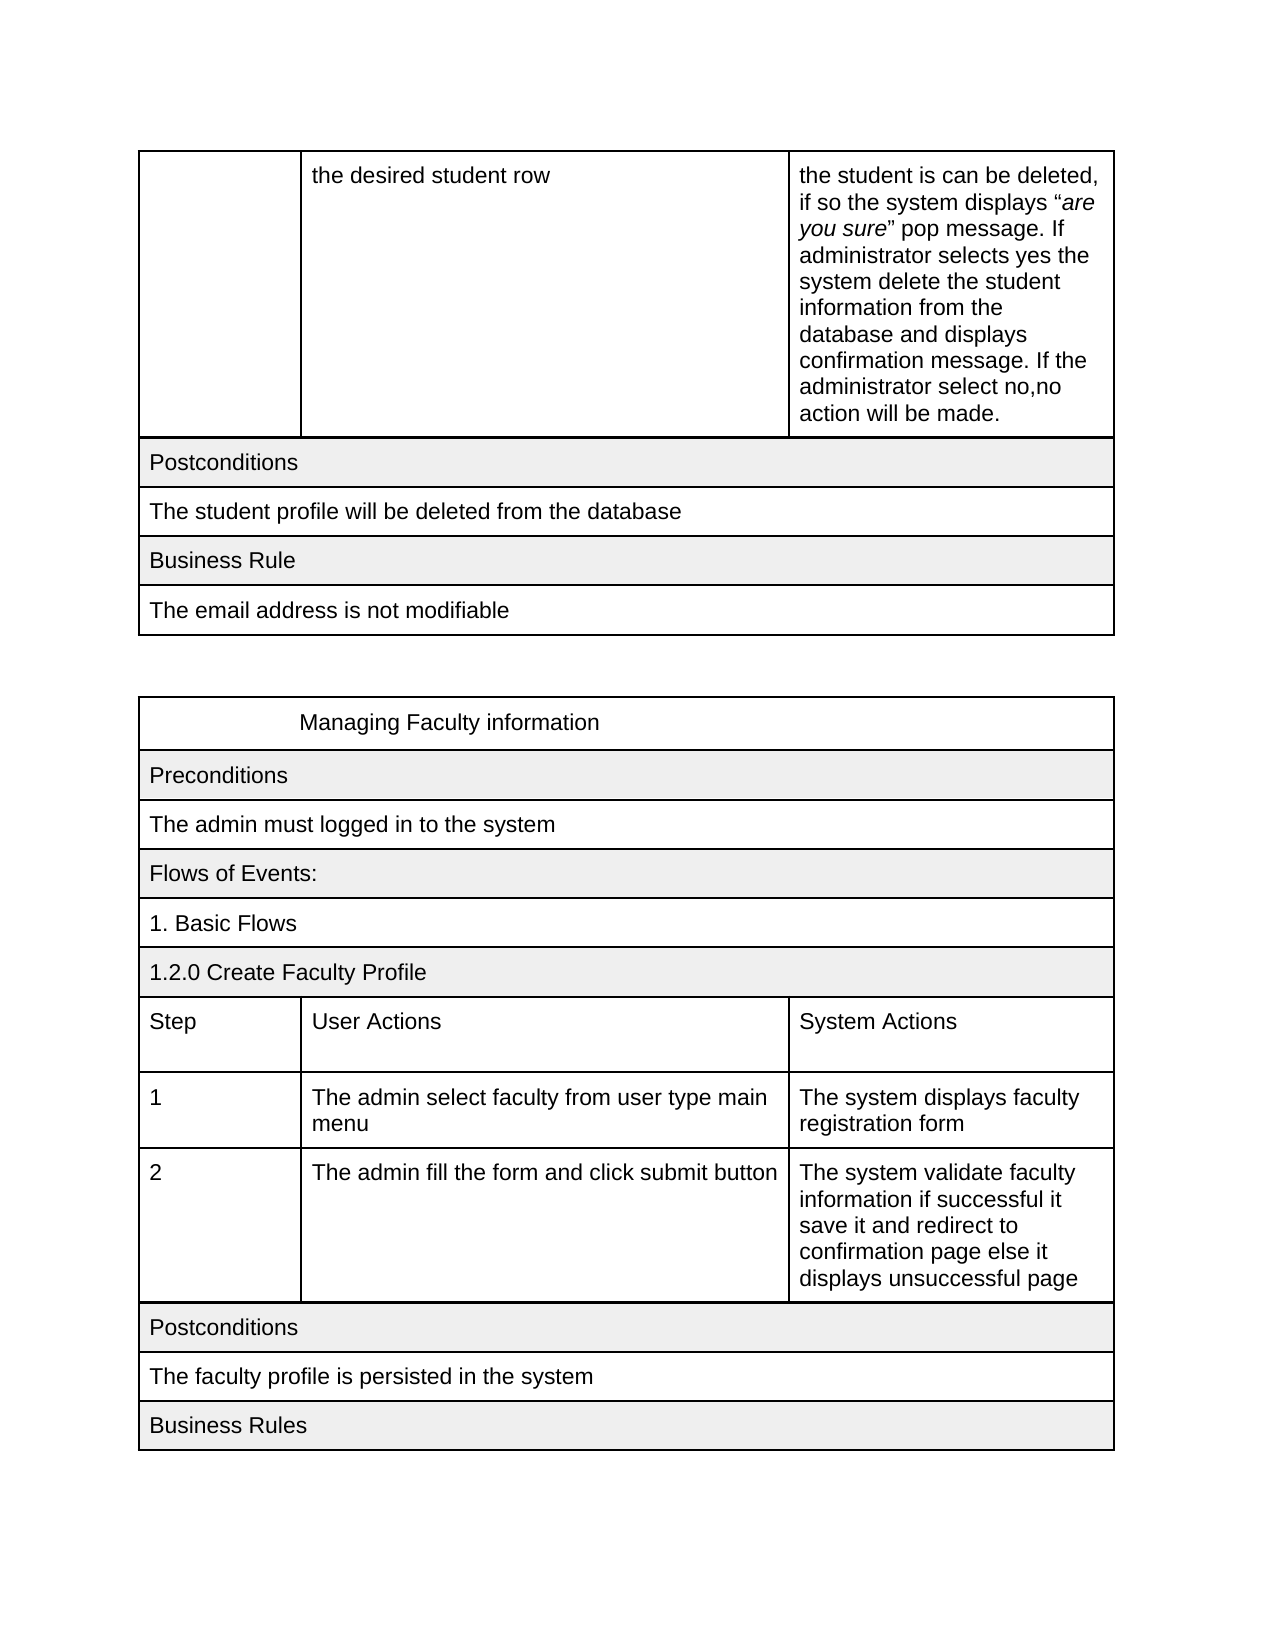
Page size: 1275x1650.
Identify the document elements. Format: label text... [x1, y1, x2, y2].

table_cell User Actions [302, 998, 788, 1071]
table_cell Step [140, 998, 300, 1071]
table_cell The system validate faculty information if successful it save it and redirect to confirmation page else it displays unsuccessful page [790, 1149, 1113, 1301]
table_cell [302, 152, 788, 436]
table_cell System Actions [790, 998, 1113, 1071]
table_cell 1. Basic Flows [140, 899, 1113, 946]
table_cell The student profile will be deleted from the database [140, 488, 1113, 535]
table_cell The email address is not modifiable [140, 586, 1113, 633]
table_cell Flows of Events: [140, 850, 1113, 897]
table_cell Business Rule [140, 537, 1113, 584]
table_cell 2 [140, 152, 300, 436]
table_cell 2 [140, 1149, 300, 1301]
table_cell 1 [140, 1073, 300, 1147]
table_cell Preconditions [140, 751, 1113, 798]
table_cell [790, 152, 1113, 436]
table_cell Postconditions [140, 1304, 1113, 1351]
table_cell The admin fill the form and click submit button [302, 1149, 788, 1301]
table_cell Postconditions [140, 439, 1113, 486]
table_cell Business Rules [140, 1402, 1113, 1449]
table_cell The admin select faculty from user type main menu [302, 1073, 788, 1147]
table_cell The system displays faculty registration form [790, 1073, 1113, 1147]
table_cell The admin must logged in to the system [140, 801, 1113, 848]
table_header Managing Faculty information [140, 698, 1113, 749]
table_cell 1.2.0 Create Faculty Profile [140, 948, 1113, 996]
table_cell The faculty profile is persisted in the system [140, 1353, 1113, 1400]
